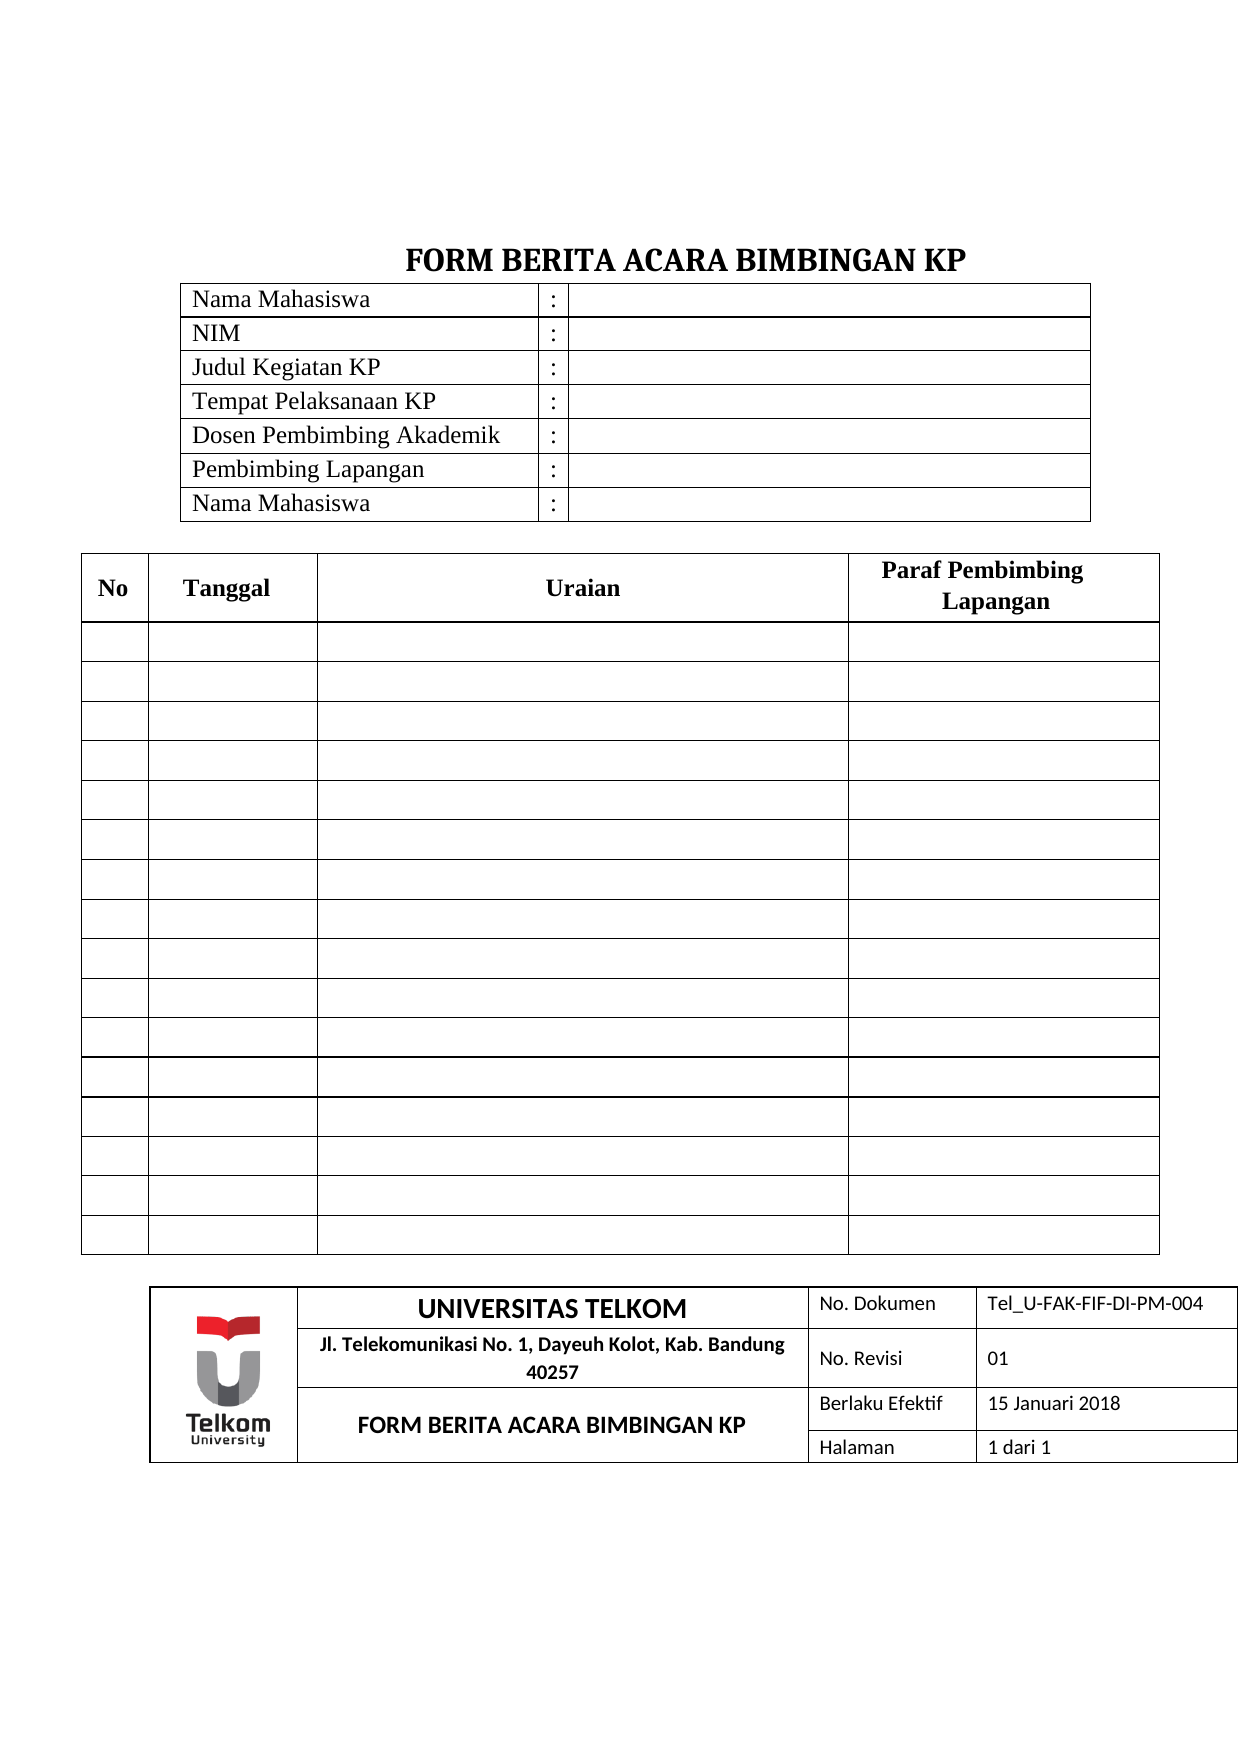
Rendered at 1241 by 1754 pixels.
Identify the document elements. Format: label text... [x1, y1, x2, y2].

table_cell [149, 1137, 317, 1175]
table_cell [82, 1176, 148, 1215]
table_header Nama Mahasiswa [181, 284, 538, 316]
table_cell [149, 1176, 317, 1215]
table_cell [849, 1176, 1159, 1215]
table_cell [149, 939, 317, 977]
table_cell FORM BERITA ACARA BIMBINGAN KP [298, 1388, 808, 1462]
table_cell Berlaku Efektif [809, 1388, 976, 1430]
table_cell [318, 820, 848, 859]
table_cell : [539, 318, 568, 350]
table_cell Judul Kegiatan KP [181, 351, 538, 384]
table_cell Pembimbing Lapangan [181, 454, 538, 487]
table_cell [849, 623, 1159, 661]
table_header Tel_U-FAK-FIF-DI-PM-004 [977, 1288, 1237, 1328]
table_cell [149, 1058, 317, 1096]
table_header : [539, 284, 568, 316]
table_cell [149, 1216, 317, 1254]
table_cell [849, 900, 1159, 938]
table_cell : [539, 385, 568, 418]
table_cell [318, 702, 848, 740]
table_cell [82, 900, 148, 938]
table_header [151, 1288, 297, 1462]
table_cell [318, 860, 848, 898]
table_cell [849, 860, 1159, 898]
table_cell [149, 781, 317, 819]
table_header No [82, 554, 148, 621]
table_cell [569, 318, 1090, 350]
table_cell [82, 781, 148, 819]
table_cell [149, 741, 317, 779]
table_cell [849, 979, 1159, 1017]
table_header [569, 284, 1090, 316]
table_cell [82, 979, 148, 1017]
table_cell : [539, 351, 568, 384]
table_cell [318, 662, 848, 701]
table_cell [849, 1098, 1159, 1136]
table_cell [849, 1216, 1159, 1254]
table_cell Dosen Pembimbing Akademik [181, 419, 538, 453]
table_cell [318, 979, 848, 1017]
table_cell Halaman [809, 1431, 976, 1462]
table_cell [569, 351, 1090, 384]
table_cell [82, 1058, 148, 1096]
table_cell [569, 488, 1090, 521]
table_cell [82, 623, 148, 661]
table_cell [82, 741, 148, 779]
table_cell [318, 741, 848, 779]
table_cell [82, 939, 148, 977]
table_cell [149, 702, 317, 740]
table_cell Tempat Pelaksanaan KP [181, 385, 538, 418]
table_cell [569, 385, 1090, 418]
table_cell [849, 702, 1159, 740]
table_cell [149, 979, 317, 1017]
table_cell [82, 1216, 148, 1254]
table_cell No. Revisi [809, 1329, 976, 1387]
table_cell 1 dari 1 [977, 1431, 1237, 1462]
table_cell [569, 454, 1090, 487]
picture [167, 1301, 289, 1460]
table_cell [318, 623, 848, 661]
table_header Paraf Pembimbing Lapangan [849, 554, 1159, 621]
table_cell [82, 1137, 148, 1175]
table_cell [849, 662, 1159, 701]
table_header Tanggal [149, 554, 317, 621]
table_cell [849, 939, 1159, 977]
table_header UNIVERSITAS TELKOM [298, 1288, 808, 1328]
table_cell [82, 860, 148, 898]
table_cell [149, 820, 317, 859]
table_cell [849, 741, 1159, 779]
table_cell [318, 1176, 848, 1215]
table_cell [149, 662, 317, 701]
table_cell Jl. Telekomunikasi No. 1, Dayeuh Kolot, Kab. Bandung 40257 [298, 1329, 808, 1387]
table_cell [849, 1137, 1159, 1175]
table_cell [318, 1018, 848, 1056]
table_cell [318, 1098, 848, 1136]
table_cell [82, 702, 148, 740]
table_header No. Dokumen [809, 1288, 976, 1328]
table_cell [82, 1098, 148, 1136]
table_cell 01 [977, 1329, 1237, 1387]
table_cell [149, 860, 317, 898]
table_cell [849, 781, 1159, 819]
table_cell [82, 820, 148, 859]
subtitle FORM BERITA ACARA BIMBINGAN KP [405, 241, 1089, 279]
table_cell : [539, 419, 568, 453]
table_cell [569, 419, 1090, 453]
table_cell [82, 1018, 148, 1056]
table_cell [318, 1216, 848, 1254]
table_cell [318, 1058, 848, 1096]
table_cell [82, 662, 148, 701]
table_cell [149, 900, 317, 938]
table_cell [318, 900, 848, 938]
table_cell : [539, 454, 568, 487]
table_cell NIM [181, 318, 538, 350]
table_cell [849, 1058, 1159, 1096]
table_cell [149, 623, 317, 661]
table_cell : [539, 488, 568, 521]
table_cell [318, 939, 848, 977]
table_cell [149, 1018, 317, 1056]
table_cell 15 Januari 2018 [977, 1388, 1237, 1430]
table_cell [318, 781, 848, 819]
table_cell [149, 1098, 317, 1136]
table_cell [849, 1018, 1159, 1056]
table_cell [849, 820, 1159, 859]
table_header Uraian [318, 554, 848, 621]
table_cell [318, 1137, 848, 1175]
table_cell Nama Mahasiswa [181, 488, 538, 521]
